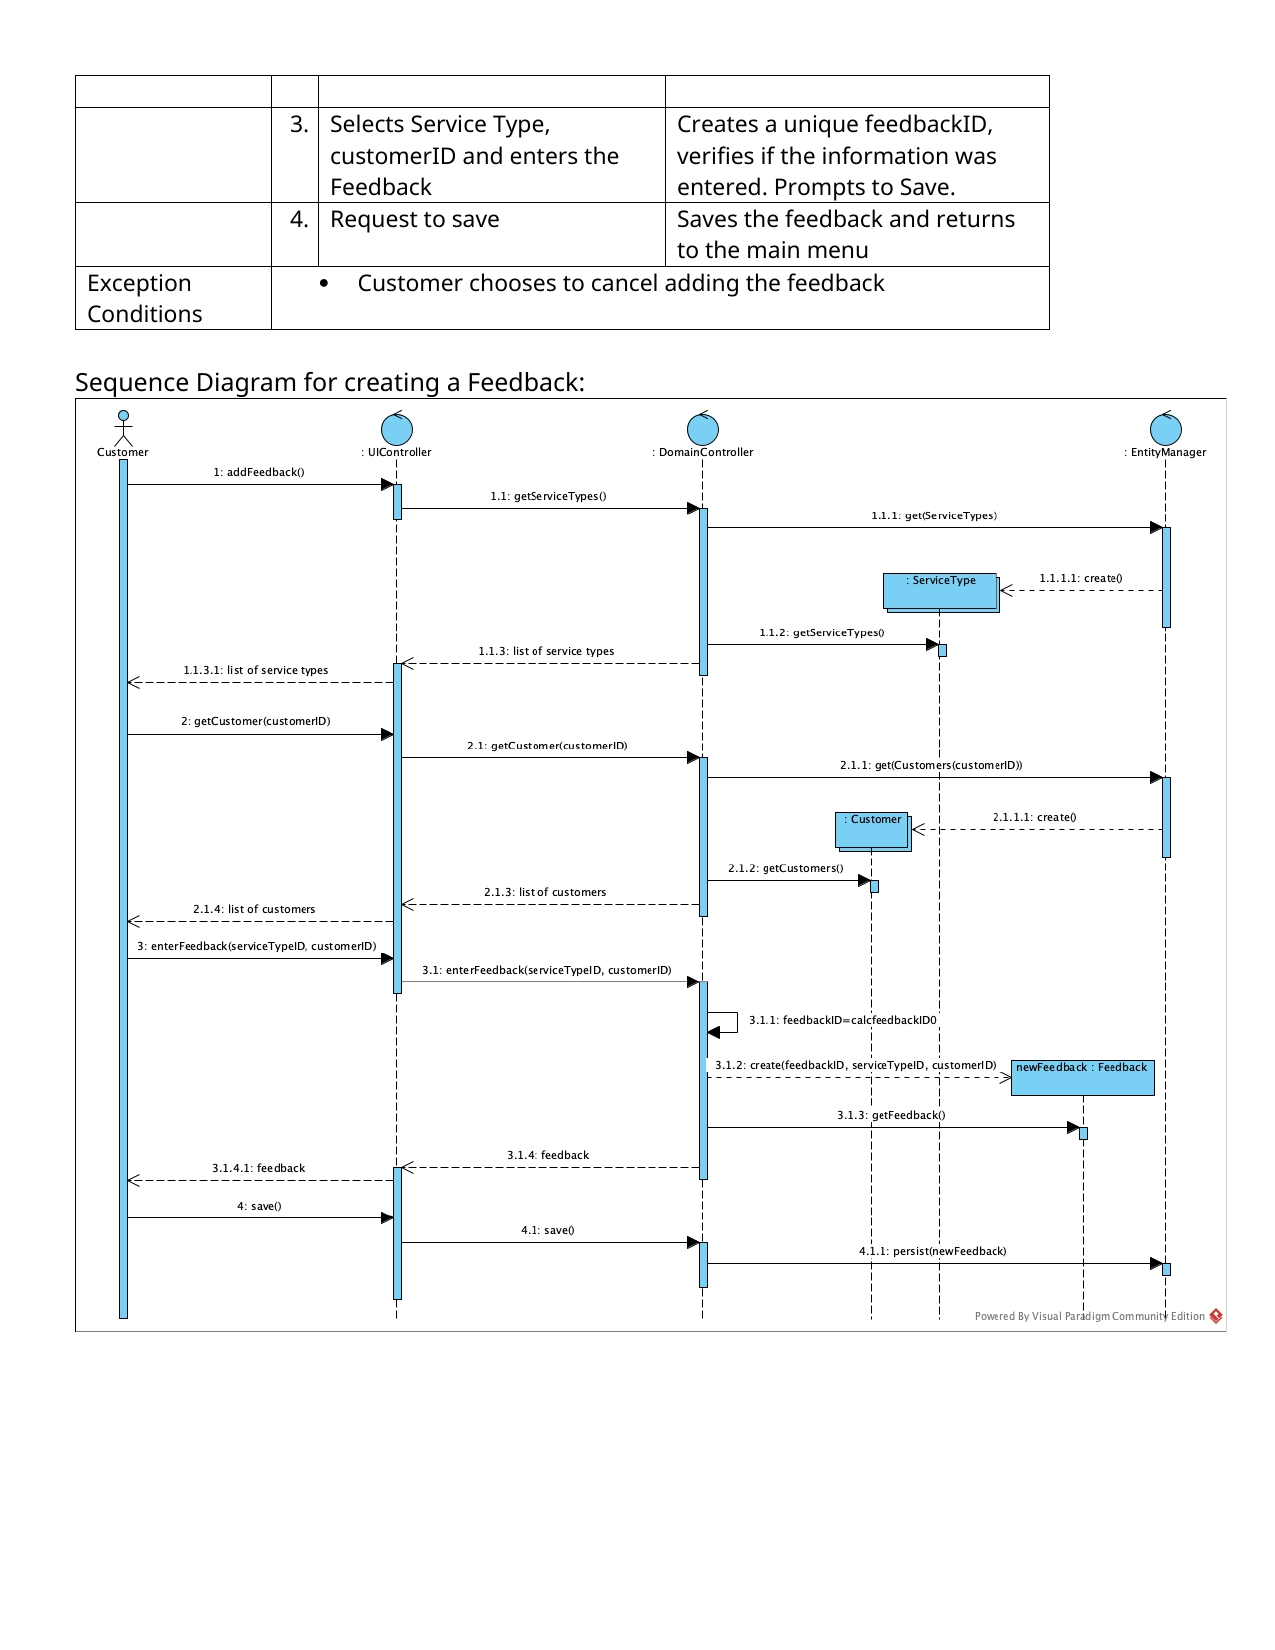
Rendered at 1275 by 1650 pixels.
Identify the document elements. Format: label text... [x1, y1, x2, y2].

table_cell [76, 76, 271, 107]
table_cell Exception Conditions [76, 267, 271, 329]
table_cell [76, 203, 271, 266]
table_cell Request to save [319, 203, 665, 266]
table_cell Selects Service Type, customerID and enters the Feedback [319, 108, 665, 202]
text Sequence Diagram for creating a Feedback: [75, 364, 1200, 398]
table_cell Customer chooses to cancel adding the feedback [272, 267, 1049, 329]
table_cell [272, 108, 318, 202]
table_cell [319, 76, 665, 107]
table_cell [272, 76, 318, 107]
table_cell Saves the feedback and returns to the main menu [666, 203, 1049, 266]
table_cell [76, 108, 271, 202]
picture [75, 398, 1227, 1332]
table_cell [272, 203, 318, 266]
table_cell Creates a unique feedbackID, verifies if the information was entered. Prompts to Save. [666, 108, 1049, 202]
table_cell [666, 76, 1049, 107]
